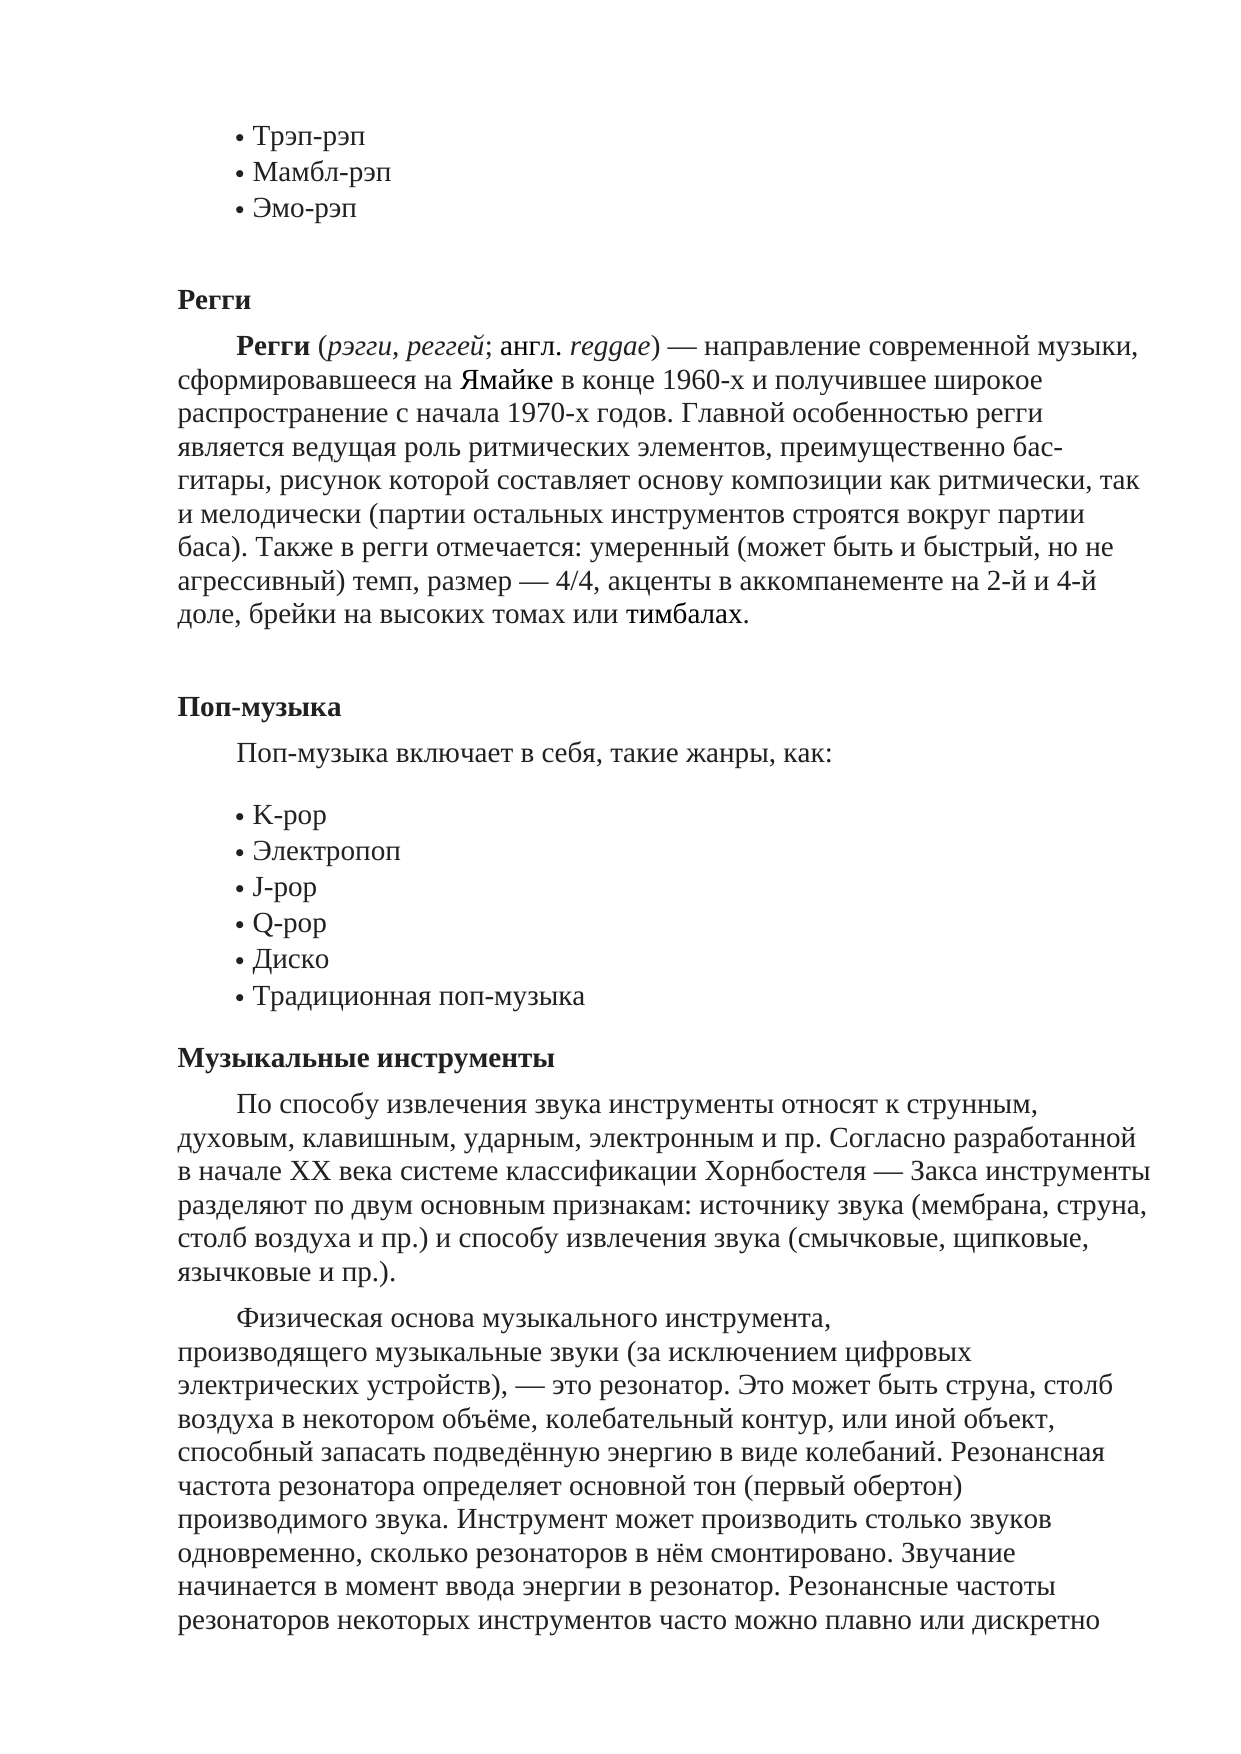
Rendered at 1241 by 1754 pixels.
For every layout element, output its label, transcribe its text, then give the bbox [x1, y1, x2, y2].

text Поп-музыка [177, 689, 1152, 722]
text Поп-музыка включает в себя, такие жанры, как: [177, 735, 1152, 768]
list Диско [177, 942, 1152, 975]
list Мамбл-рэп [177, 154, 1152, 188]
list J-pop [177, 869, 1152, 903]
list Трэп-рэп [177, 118, 1152, 152]
list K-pop [177, 797, 1152, 831]
list Эмо-рэп [177, 190, 1152, 224]
list Электропоп [177, 833, 1152, 867]
text По способу извлечения звука инструменты относят к струнным, духовым, клавишным, ударным, электронным и пр. Согласно разработанной в начале XX века системе классификации Хорнбостеля — Закса инструменты разделяют по двум основным признакам: источнику звука (мембрана, струна, столб воздуха и пр.) и способу извлечения звука (смычковые, щипковые, язычковые и пр.). [177, 1086, 1152, 1288]
text Регги [177, 282, 1152, 316]
text Музыкальные инструменты [177, 1040, 1152, 1074]
list Q-pop [177, 906, 1152, 939]
text Регги (рэгги, реггей; англ. reggae) — направление современной музыки, сформировавшееся на Ямайке в конце 1960-х и получившее широкое распространение с начала 1970-х годов. Главной особенностью регги является ведущая роль ритмических элементов, преимущественно бас-гитары, рисунок которой составляет основу композиции как ритмически, так и мелодически (партии остальных инструментов строятся вокруг партии баса). Также в регги отмечается: умеренный (может быть и быстрый, но не агрессивный) темп, размер — 4/4, акценты в аккомпанементе на 2-й и 4-й доле, брейки на высоких томах или тимбалах. [177, 328, 1152, 630]
list Традиционная поп-музыка [177, 978, 1152, 1011]
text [177, 1300, 1152, 1636]
